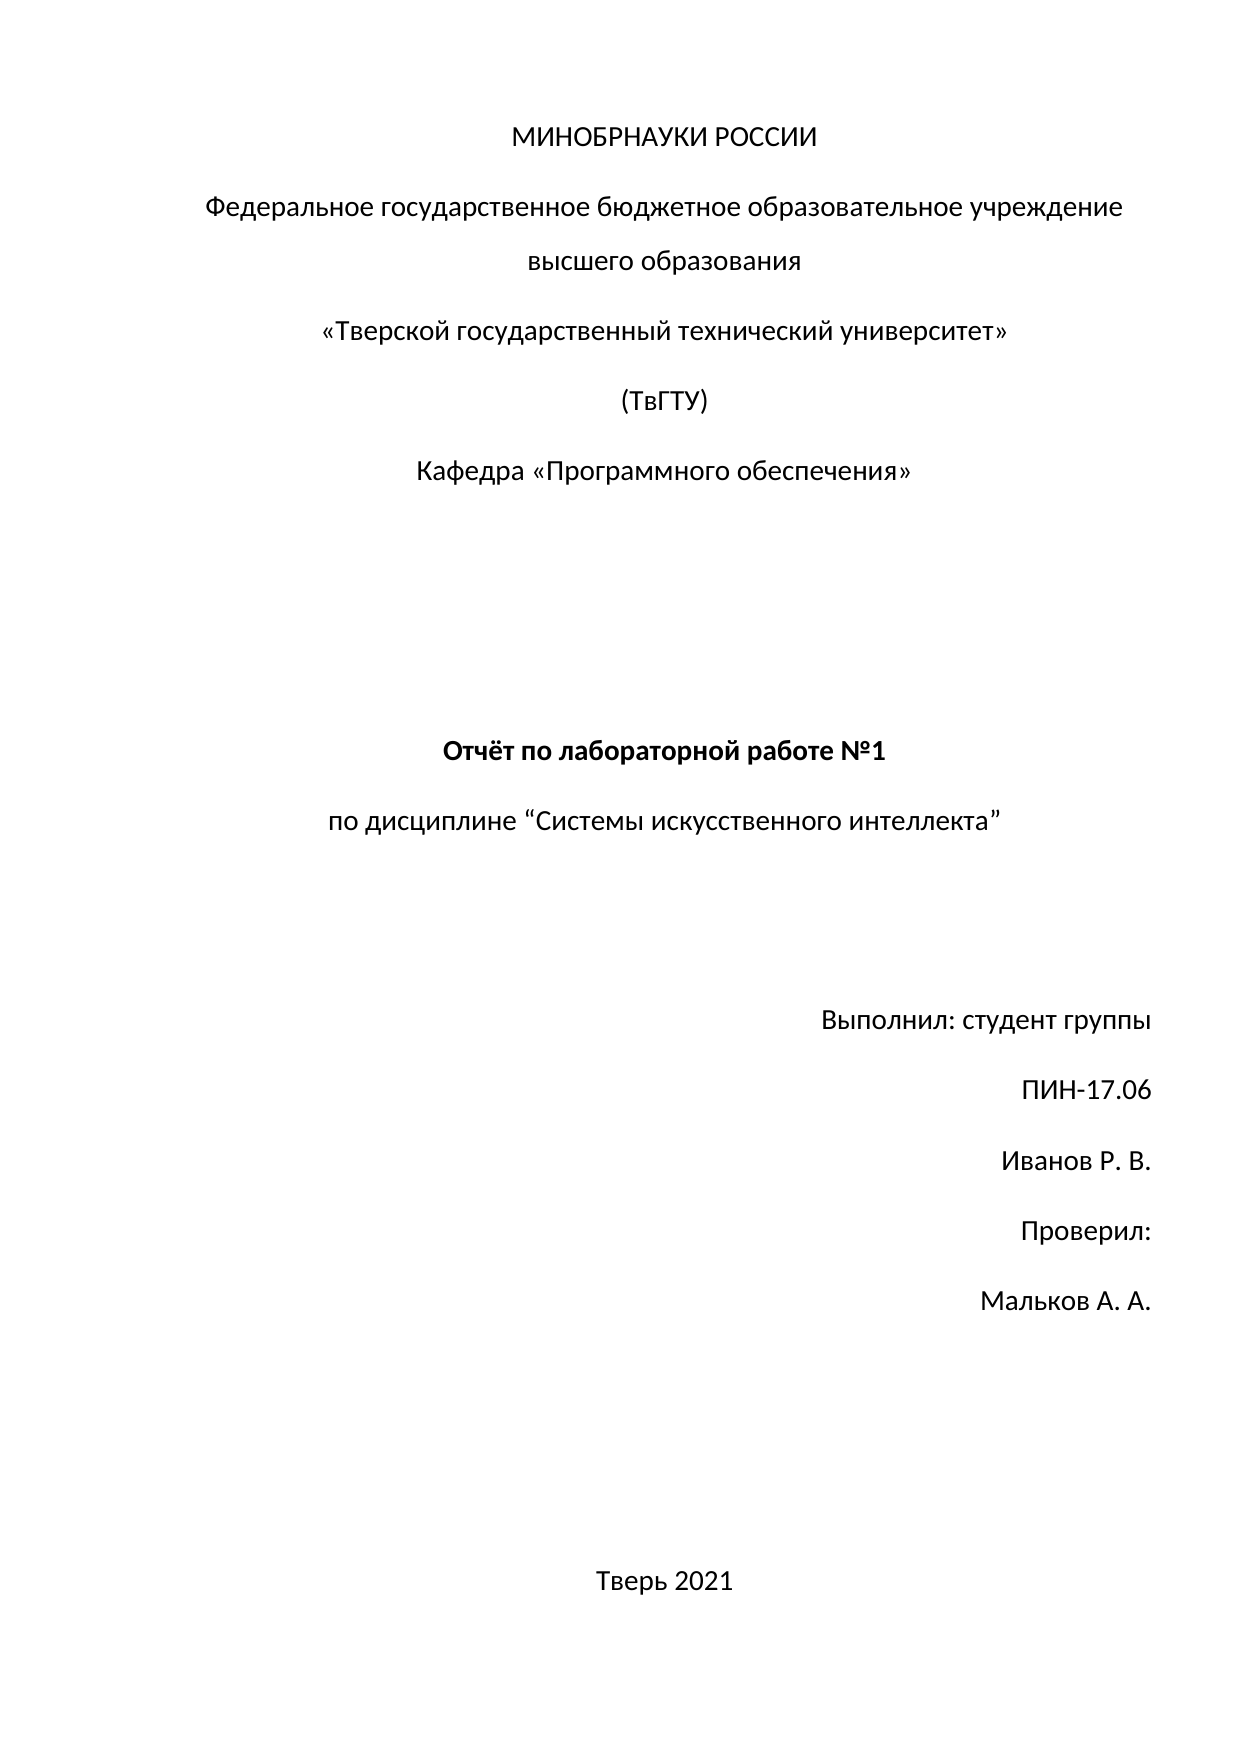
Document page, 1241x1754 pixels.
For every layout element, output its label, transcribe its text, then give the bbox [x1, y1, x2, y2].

text Иванов Р. В. [177, 1142, 1152, 1177]
text ПИН-17.06 [177, 1071, 1152, 1107]
text Выполнил: студент группы [177, 1001, 1152, 1037]
text МИНОБРНАУКИ РОССИИ [177, 118, 1152, 154]
text «Тверской государственный технический университет» [177, 312, 1152, 347]
text Тверь 2021 [177, 1562, 1152, 1598]
text Проверил: [177, 1212, 1152, 1247]
text по дисциплине “Системы искусственного интеллекта” [177, 802, 1152, 838]
text Федеральное государственное бюджетное образовательное учреждение высшего образования [177, 188, 1152, 277]
text Кафедра «Программного обеспечения» [177, 452, 1152, 488]
text Отчёт по лабораторной работе №1 [177, 732, 1152, 768]
text (ТвГТУ) [177, 382, 1152, 417]
text Мальков А. А. [177, 1282, 1152, 1317]
